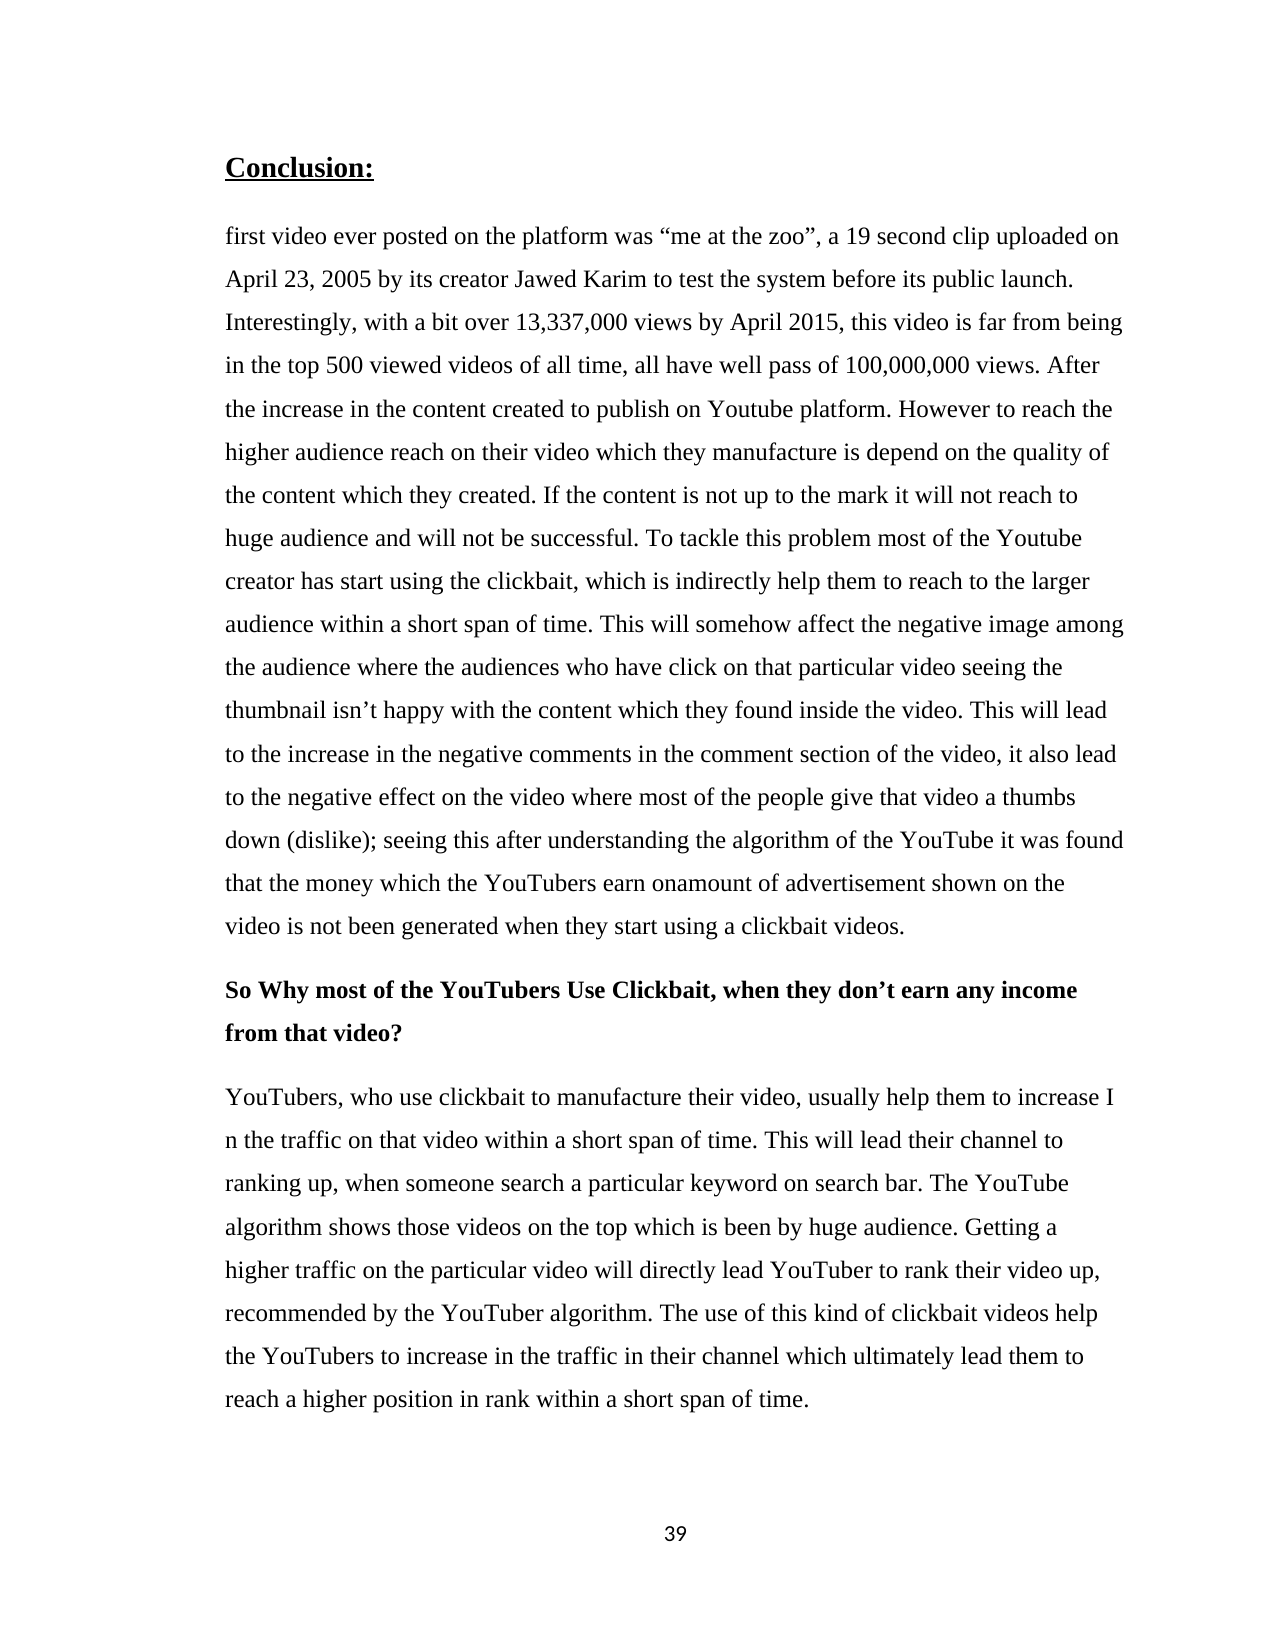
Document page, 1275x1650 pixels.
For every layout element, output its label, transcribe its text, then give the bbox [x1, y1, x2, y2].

text YouTubers, who use clickbait to manufacture their video, usually help them to increase I n the traffic on that video within a short span of time. This will lead their channel to ranking up, when someone search a particular keyword on search bar. The YouTube algorithm shows those videos on the top which is been by huge audience. Getting a higher traffic on the particular video will directly lead YouTuber to rank their video up, recommended by the YouTuber algorithm. The use of this kind of clickbait videos help the YouTubers to increase in the traffic in their channel which ultimately lead them to reach a higher position in rank within a short span of time. [225, 1082, 1125, 1413]
text So Why most of the YouTubers Use Clickbait, when they don’t earn any income from that video? [225, 975, 1125, 1047]
text first video ever posted on the platform was “me at the zoo”, a 19 second clip uploaded on April 23, 2005 by its creator Jawed Karim to test the system before its public launch. Interestingly, with a bit over 13,337,000 views by April 2015, this video is far from being in the top 500 viewed videos of all time, all have well pass of 100,000,000 views. After the increase in the content created to publish on Youtube platform. However to reach the higher audience reach on their video which they manufacture is depend on the quality of the content which they created. If the content is not up to the mark it will not reach to huge audience and will not be successful. To tackle this problem most of the Youtube creator has start using the clickbait, which is indirectly help them to reach to the larger audience within a short span of time. This will somehow affect the negative image among the audience where the audiences who have click on that particular video seeing the thumbnail isn’t happy with the content which they found inside the video. This will lead to the increase in the negative comments in the comment section of the video, it also lead to the negative effect on the video where most of the people give that video a thumbs down (dislike); seeing this after understanding the algorithm of the YouTube it was found that the money which the YouTubers earn onamount of advertisement shown on the video is not been generated when they start using a clickbait videos. [225, 221, 1125, 940]
text Conclusion: [225, 150, 1125, 183]
